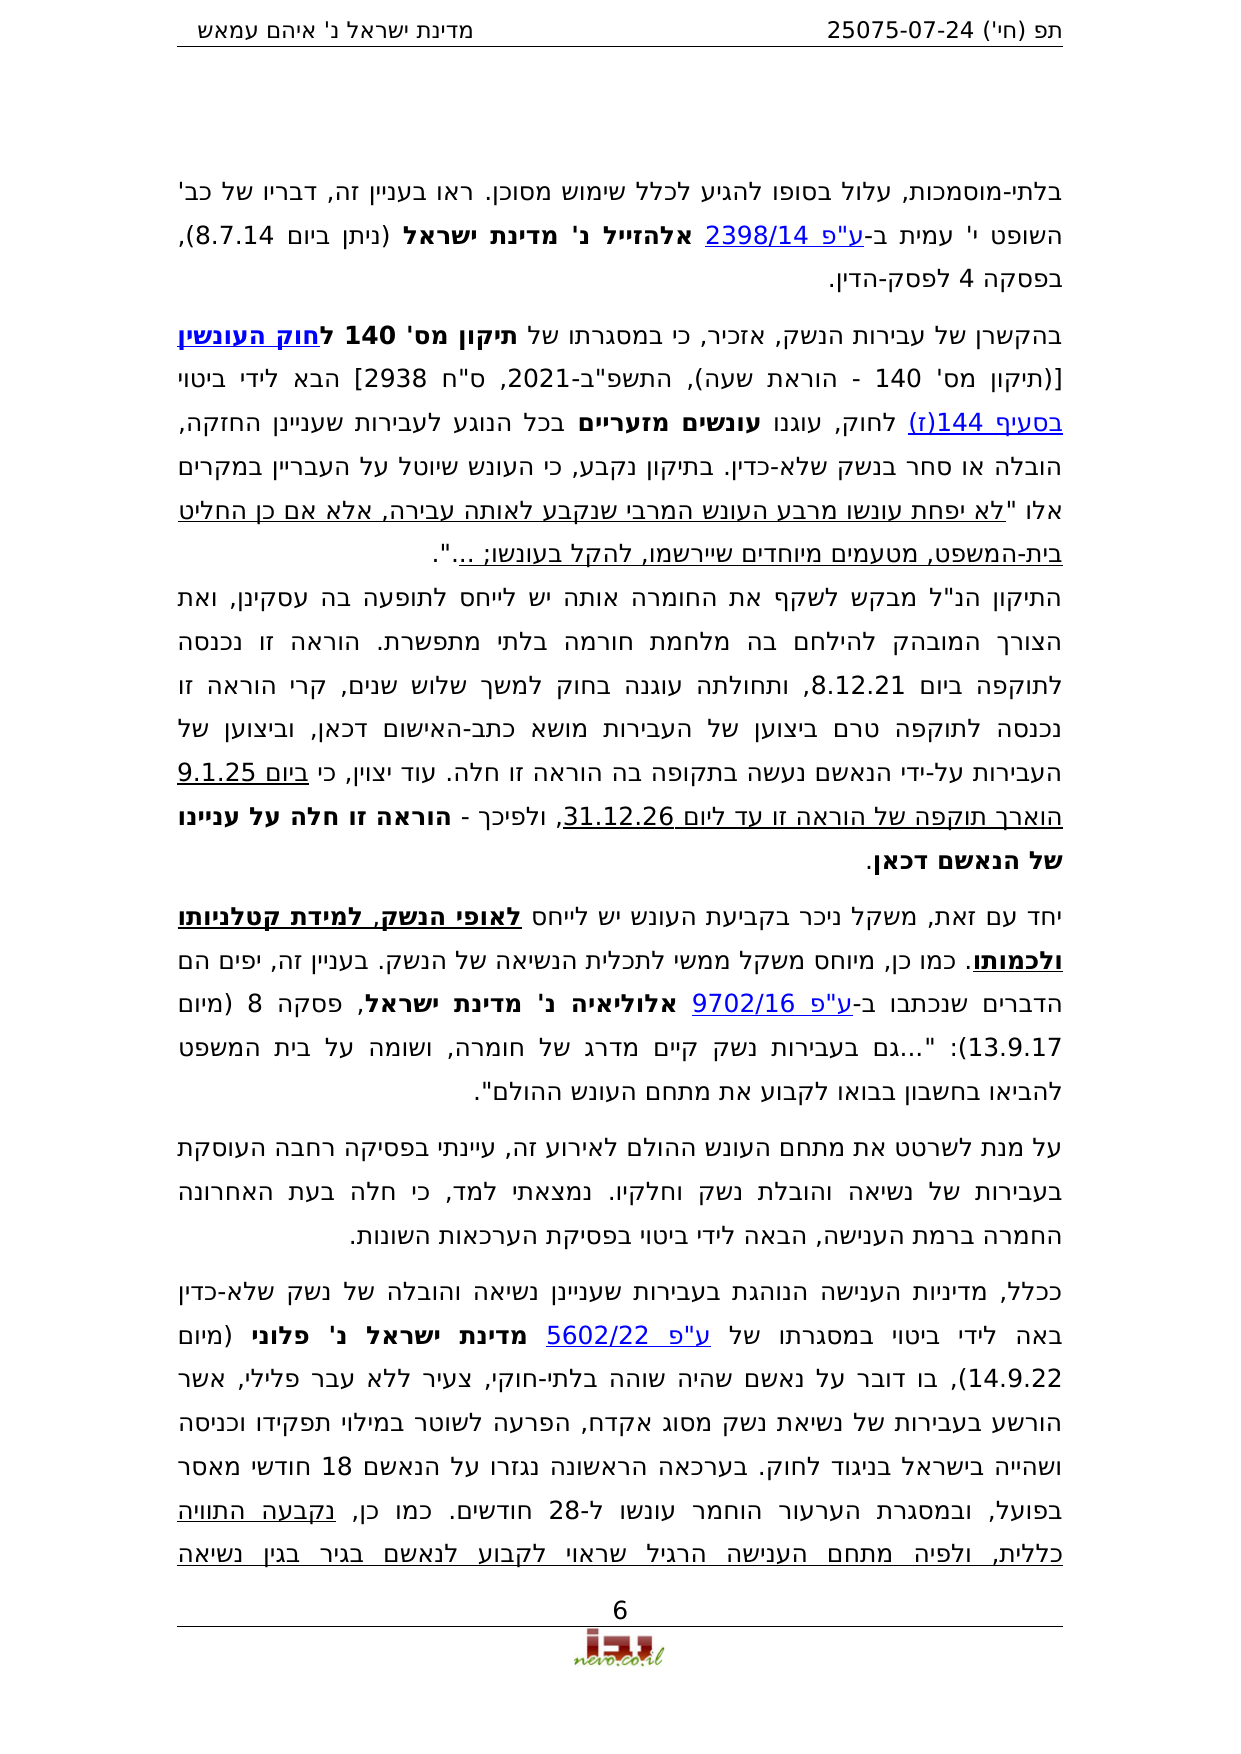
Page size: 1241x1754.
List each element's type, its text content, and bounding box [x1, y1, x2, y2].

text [177, 1277, 1063, 1565]
text יחד עם זאת, משקל ניכר בקביעת העונש יש לייחס לאופי הנשק, למידת קטלניותו ולכמותו. כמו כן, מיוחס משקל ממשי לתכלית הנשיאה של הנשק. בעניין זה, יפים הם הדברים שנכתבו ב-ע"פ 9702/16 אלוליאיה נ' מדינת ישראל, פסקה 8 (מיום 13.9.17): "...גם בעבירות נשק קיים מדרג של חומרה, ושומה על בית המשפט להביאו בחשבון בבואו לקבוע את מתחם העונש ההולם". [177, 902, 1063, 1106]
picture [574, 1628, 666, 1667]
text התיקון הנ"ל מבקש לשקף את החומרה אותה יש לייחס לתופעה בה עסקינן, ואת הצורך המובהק להילחם בה מלחמת חורמה בלתי מתפשרת. הוראה זו נכנסה לתוקפה ביום 8.12.21, ותחולתה עוגנה בחוק למשך שלוש שנים, קרי הוראה זו נכנסה לתוקפה טרם ביצוען של העבירות מושא כתב-האישום דכאן, וביצוען של העבירות על-ידי הנאשם נעשה בתקופה בה הוראה זו חלה. עוד יצוין, כי ביום 9.1.25 הוארך תוקפה של הוראה זו עד ליום 31.12.26, ולפיכך - הוראה זו חלה על עניינו של הנאשם דכאן. [177, 583, 1063, 875]
text על מנת לשרטט את מתחם העונש ההולם לאירוע זה, עיינתי בפסיקה רחבה העוסקת בעבירות של נשיאה והובלת נשק וחלקיו. נמצאתי למד, כי חלה בעת האחרונה החמרה ברמת הענישה, הבאה לידי ביטוי בפסיקת הערכאות השונות. [177, 1133, 1063, 1250]
text בהקשרן של עבירות הנשק, אזכיר, כי במסגרתו של תיקון מס' 140 לחוק העונשין [(תיקון מס' 140 - הוראת שעה), התשפ"ב-2021, ס"ח 2938] הבא לידי ביטוי בסעיף 144(ז) לחוק, עוגנו עונשים מזעריים בכל הנוגע לעבירות שעניינן החזקה, הובלה או סחר בנשק שלא-כדין. בתיקון נקבע, כי העונש שיוטל על העבריין במקרים אלו "לא יפחת עונשו מרבע העונש המרבי שנקבע לאותה עבירה, אלא אם כן החליט בית-המשפט, מטעמים מיוחדים שיירשמו, להקל בעונשו; ...". [177, 321, 1063, 569]
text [177, 177, 1063, 294]
